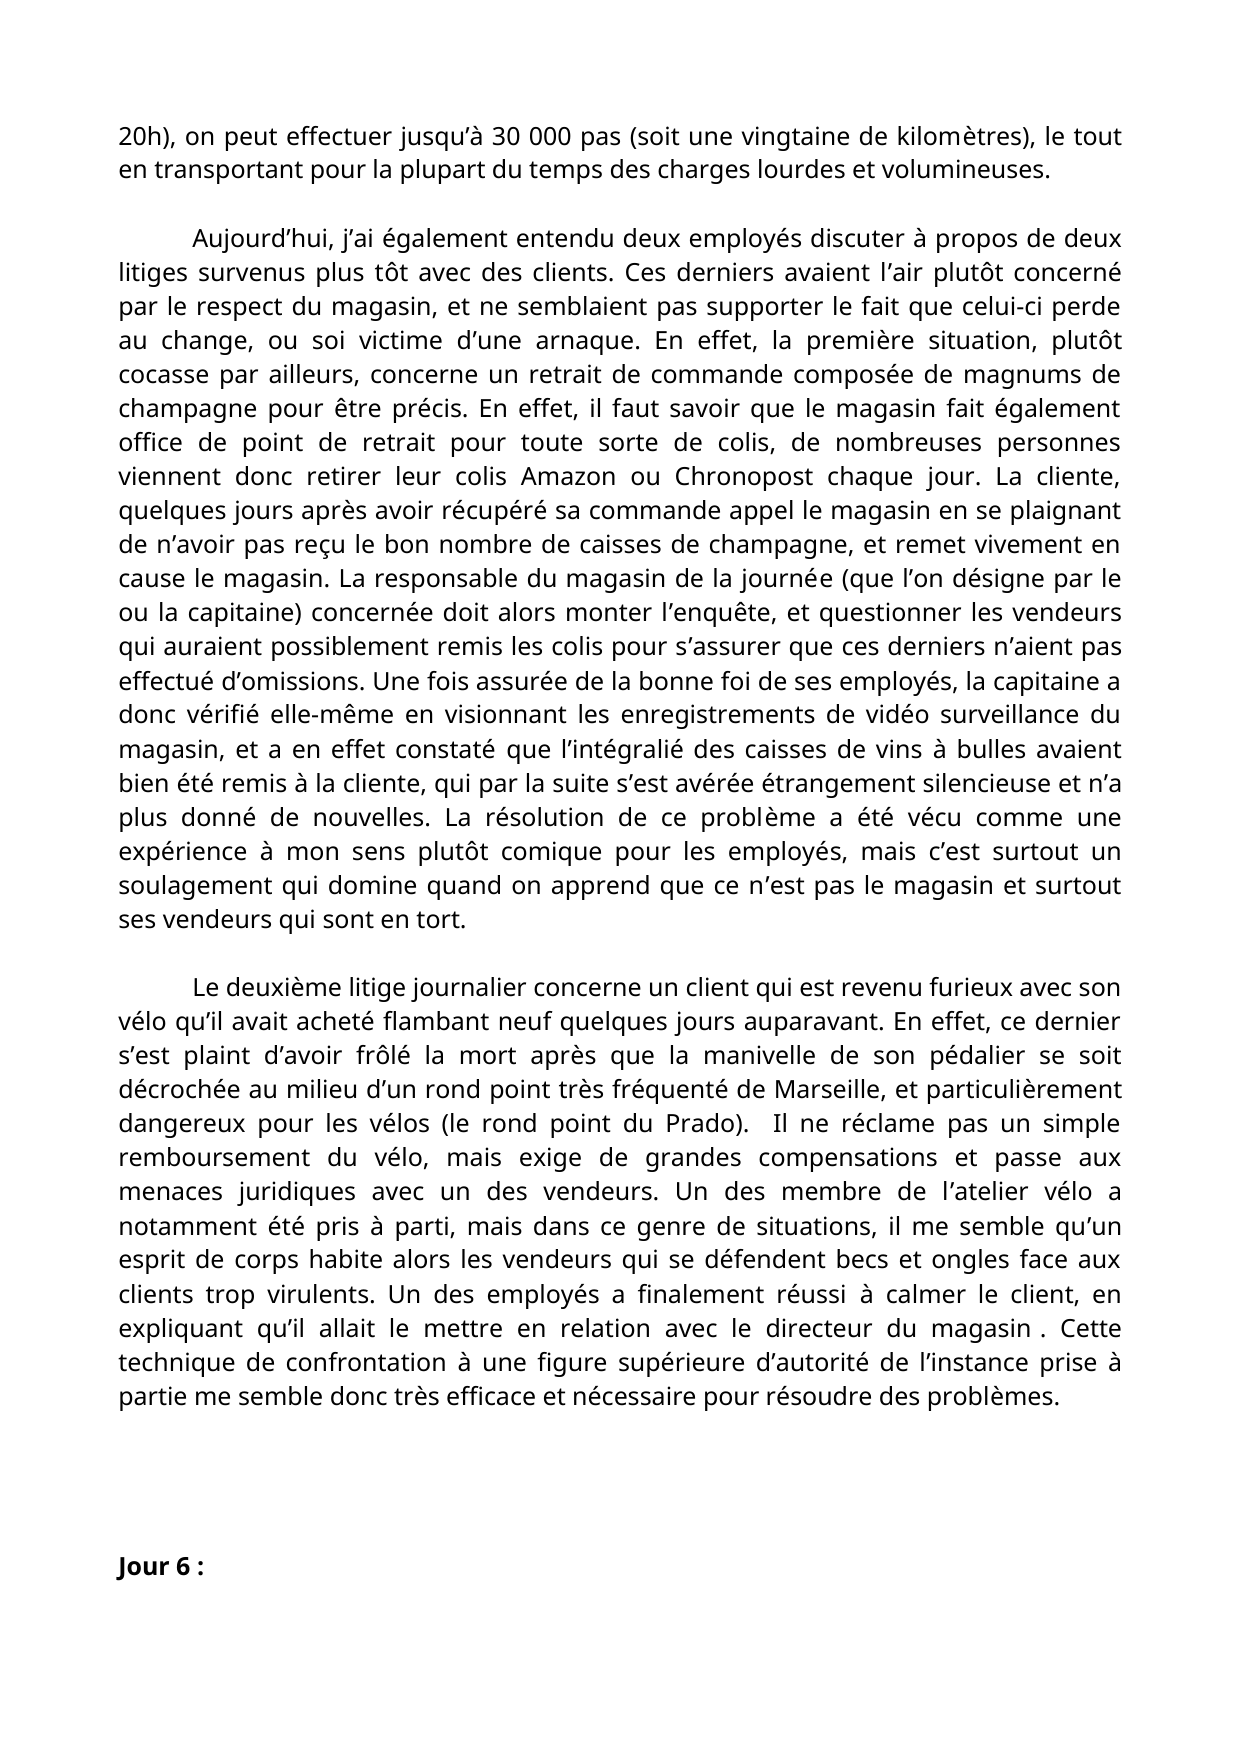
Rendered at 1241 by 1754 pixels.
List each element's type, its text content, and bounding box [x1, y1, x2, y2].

text Aujourd’hui, j’ai également entendu deux employés discuter à propos de deux litiges survenus plus tôt avec des clients. Ces derniers avaient l’air plutôt concerné par le respect du magasin, et ne semblaient pas supporter le fait que celui-ci perde au change, ou soi victime d’une arnaque. En effet, la première situation, plutôt cocasse par ailleurs, concerne un retrait de commande composée de magnums de champagne pour être précis. En effet, il faut savoir que le magasin fait également office de point de retrait pour toute sorte de colis, de nombreuses personnes viennent donc retirer leur colis Amazon ou Chronopost chaque jour. La cliente, quelques jours après avoir récupéré sa commande appel le magasin en se plaignant de n’avoir pas reçu le bon nombre de caisses de champagne, et remet vivement en cause le magasin. La responsable du magasin de la journée (que l’on désigne par le ou la capitaine) concernée doit alors monter l’enquête, et questionner les vendeurs qui auraient possiblement remis les colis pour s’assurer que ces derniers n’aient pas effectué d’omissions. Une fois assurée de la bonne foi de ses employés, la capitaine a donc vérifié elle-même en visionnant les enregistrements de vidéo surveillance du magasin, et a en effet constaté que l’intégralié des caisses de vins à bulles avaient bien été remis à la cliente, qui par la suite s’est avérée étrangement silencieuse et n’a plus donné de nouvelles. La résolution de ce problème a été vécu comme une expérience à mon sens plutôt comique pour les employés, mais c’est surtout un soulagement qui domine quand on apprend que ce n’est pas le magasin et surtout ses vendeurs qui sont en tort. [118, 220, 1122, 936]
text Le deuxième litige journalier concerne un client qui est revenu furieux avec son vélo qu’il avait acheté flambant neuf quelques jours auparavant. En effet, ce dernier s’est plaint d’avoir frôlé la mort après que la manivelle de son pédalier se soit décrochée au milieu d’un rond point très fréquenté de Marseille, et particulièrement dangereux pour les vélos (le rond point du Prado). Il ne réclame pas un simple remboursement du vélo, mais exige de grandes compensations et passe aux menaces juridiques avec un des vendeurs. Un des membre de l’atelier vélo a notamment été pris à parti, mais dans ce genre de situations, il me semble qu’un esprit de corps habite alors les vendeurs qui se défendent becs et ongles face aux clients trop virulents. Un des employés a finalement réussi à calmer le client, en expliquant qu’il allait le mettre en relation avec le directeur du magasin . Cette technique de confrontation à une figure supérieure d’autorité de l’instance prise à partie me semble donc très efficace et nécessaire pour résoudre des problèmes. [118, 970, 1122, 1412]
text Jour 6 : [118, 1549, 1122, 1583]
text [118, 118, 1122, 186]
